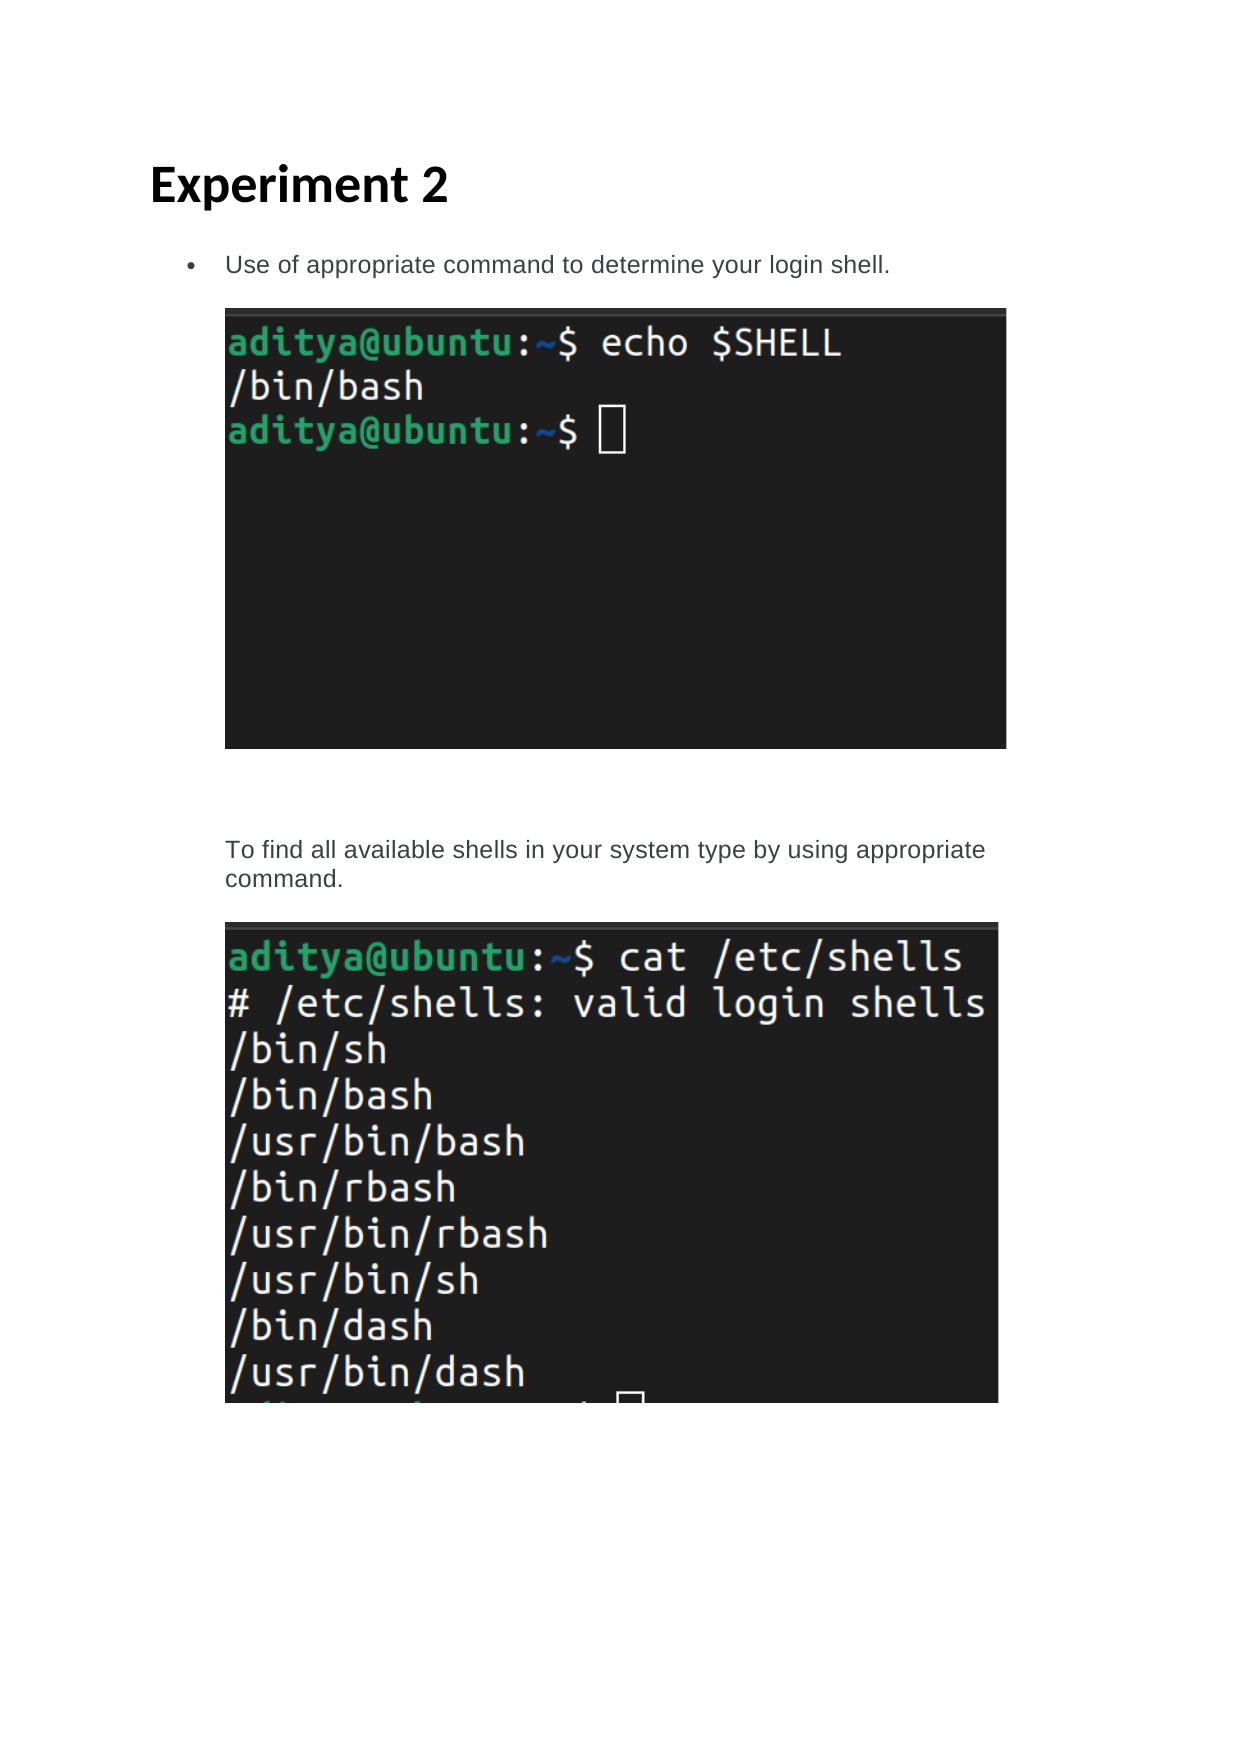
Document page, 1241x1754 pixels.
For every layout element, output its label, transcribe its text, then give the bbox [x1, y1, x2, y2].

picture [225, 308, 1007, 749]
text To find all available shells in your system type by using appropriate command. [225, 835, 1090, 893]
text Experiment 2 [150, 150, 1090, 216]
picture [225, 922, 999, 1403]
list Use of appropriate command to determine your login shell. [187, 251, 1090, 279]
